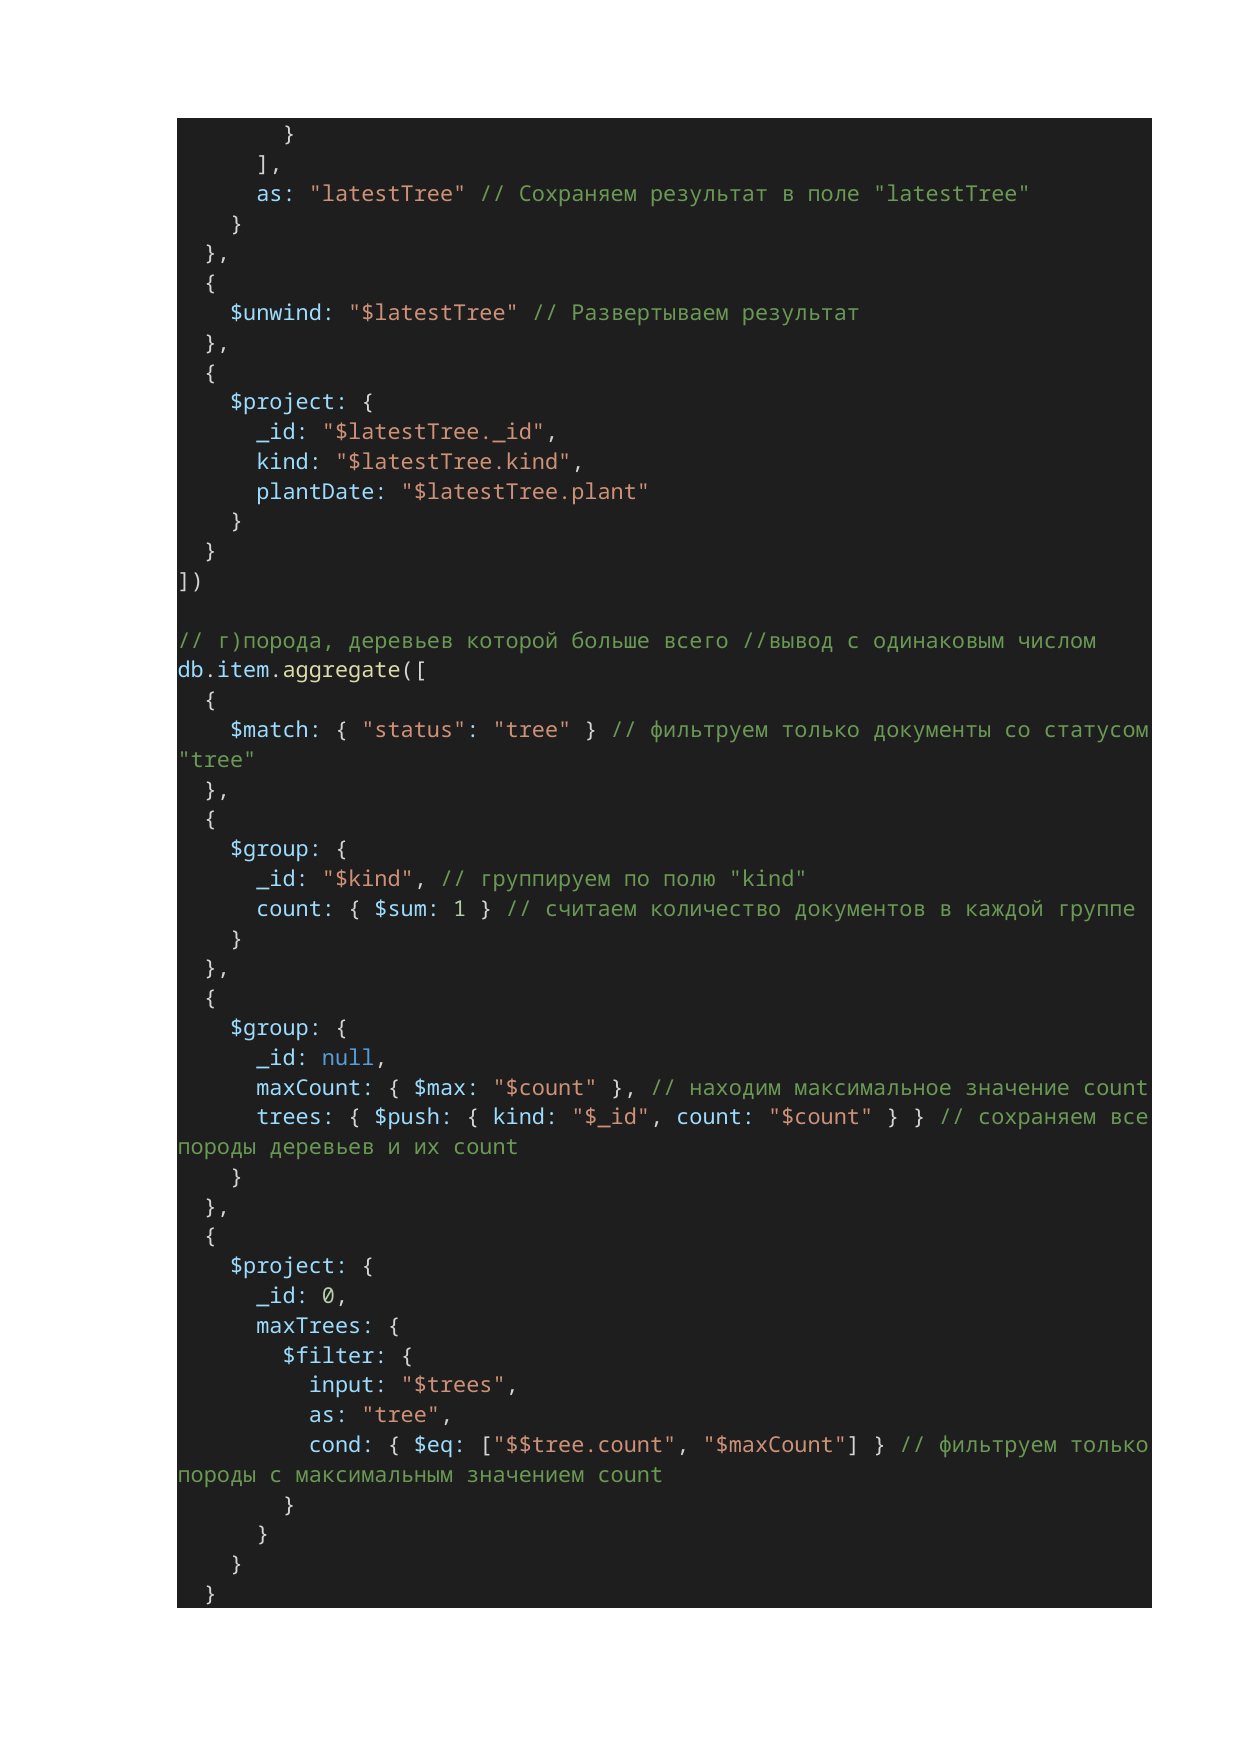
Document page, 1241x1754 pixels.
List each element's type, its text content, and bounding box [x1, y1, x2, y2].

text _id: null, [177, 1042, 1152, 1071]
text db.item.aggregate([ [177, 654, 1152, 684]
text plantDate: "$latestTree.plant" [177, 476, 1152, 505]
text ]) [177, 565, 1152, 595]
text { [177, 982, 1152, 1012]
text }, [177, 327, 1152, 356]
text kind: "$latestTree.kind", [177, 446, 1152, 476]
text // г)порода, деревьев которой больше всего //вывод с одинаковым числом [177, 624, 1152, 654]
text trees: { $push: { kind: "$_id", count: "$count" } } // сохраняем все породы деревьев и их count [177, 1101, 1152, 1161]
text { [177, 267, 1152, 297]
text } [177, 1518, 1152, 1548]
text _id: "$latestTree._id", [177, 416, 1152, 446]
text }, [177, 952, 1152, 982]
text maxCount: { $max: "$count" }, // находим максимальное значение count [177, 1071, 1152, 1101]
text } [177, 922, 1152, 952]
text } [177, 1161, 1152, 1191]
text $match: { "status": "tree" } // фильтруем только документы со статусом "tree" [177, 714, 1152, 773]
text } [177, 505, 1152, 535]
text } [177, 207, 1152, 237]
text { [177, 684, 1152, 714]
text } [177, 1548, 1152, 1578]
text input: "$trees", [177, 1369, 1152, 1399]
text $group: { [177, 833, 1152, 863]
text $project: { [177, 386, 1152, 416]
text { [177, 356, 1152, 386]
text count: { $sum: 1 } // считаем количество документов в каждой группе [177, 893, 1152, 922]
text $unwind: "$latestTree" // Развертываем результат [177, 297, 1152, 327]
text maxTrees: { [177, 1310, 1152, 1339]
text { [177, 1220, 1152, 1250]
text _id: "$kind", // группируем по полю "kind" [177, 863, 1152, 893]
text }, [177, 1191, 1152, 1220]
text _id: 0, [177, 1280, 1152, 1310]
text { [177, 803, 1152, 833]
text } [177, 535, 1152, 565]
text }, [177, 773, 1152, 803]
text ], [177, 148, 1152, 178]
text } [177, 118, 1152, 148]
text as: "tree", [177, 1399, 1152, 1429]
text cond: { $eq: ["$$tree.count", "$maxCount"] } // фильтруем только породы с максимальным значением count [177, 1429, 1152, 1488]
text as: "latestTree" // Сохраняем результат в поле "latestTree" [177, 178, 1152, 207]
text } [177, 1578, 1152, 1608]
text $filter: { [177, 1339, 1152, 1369]
text } [177, 1488, 1152, 1518]
text }, [177, 237, 1152, 267]
text $group: { [177, 1012, 1152, 1042]
text $project: { [177, 1250, 1152, 1280]
